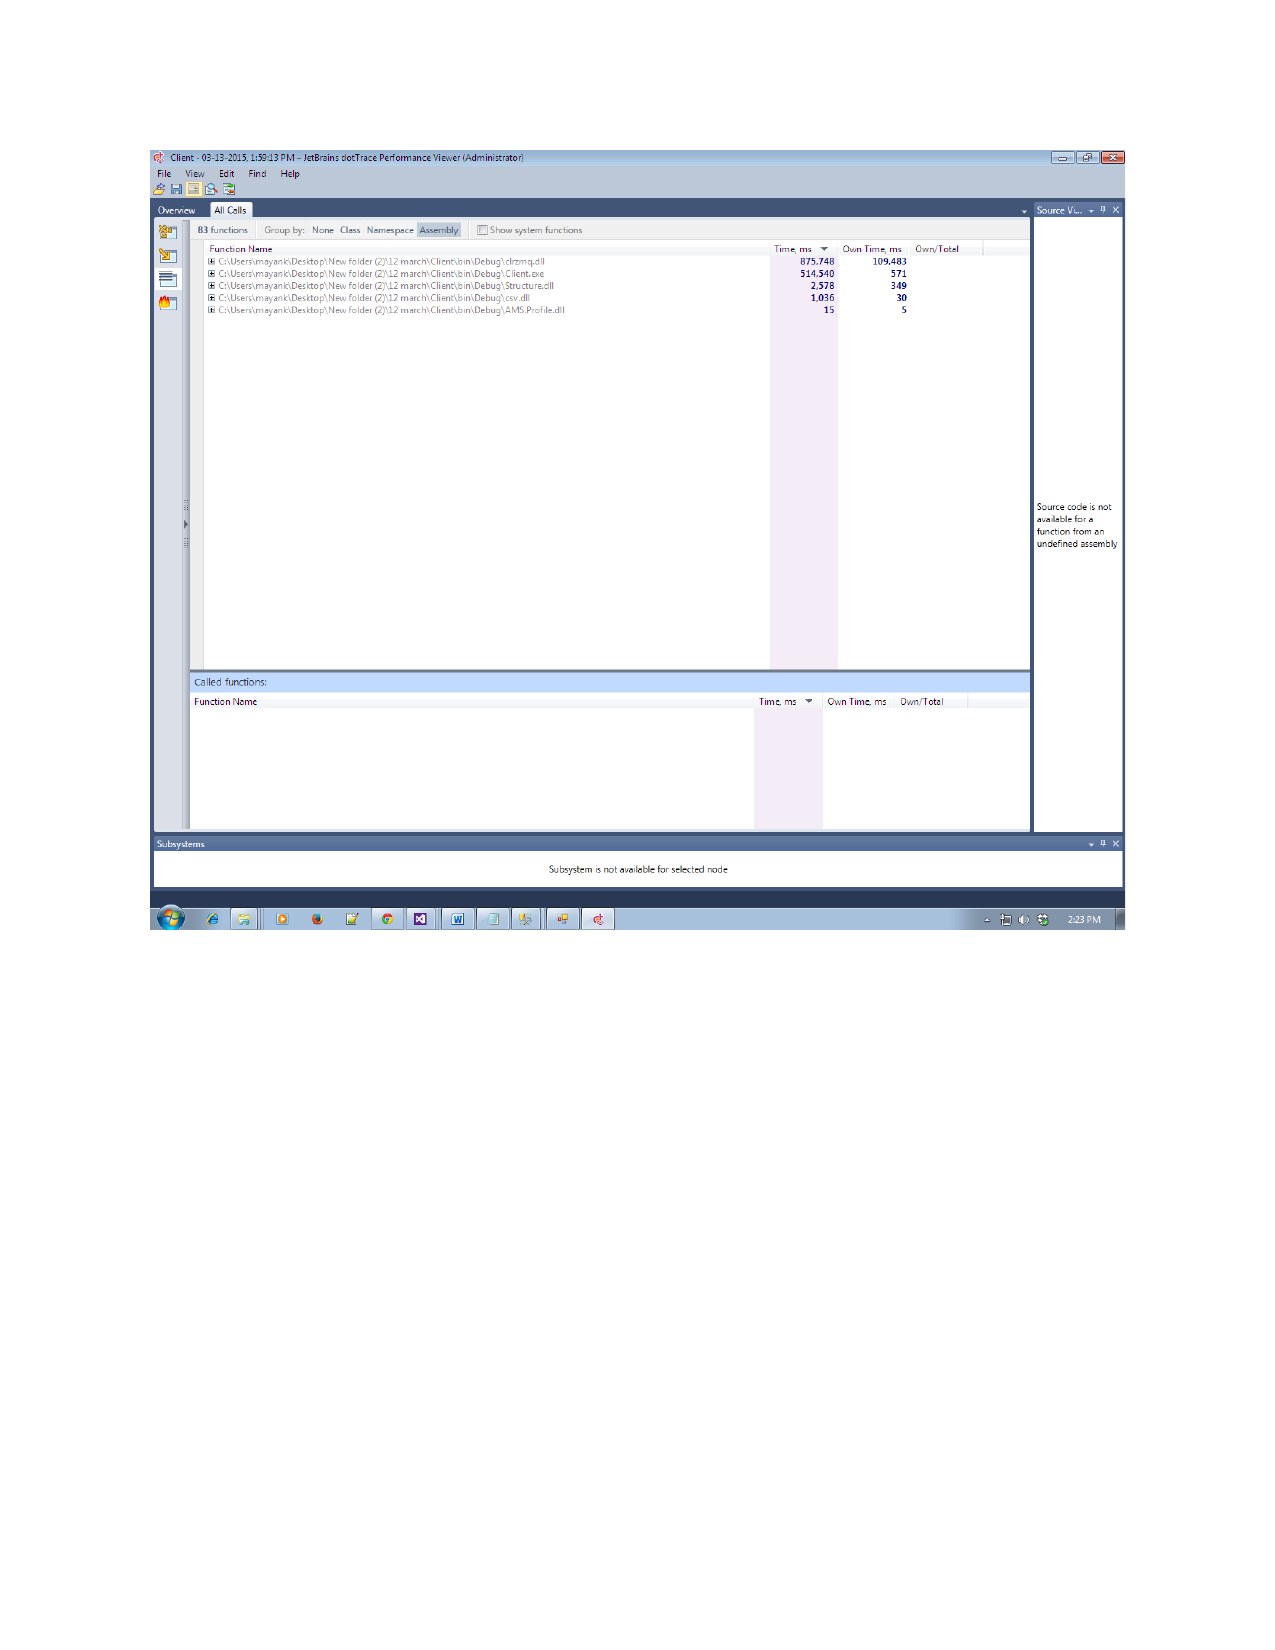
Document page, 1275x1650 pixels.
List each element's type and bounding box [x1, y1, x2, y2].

picture [150, 150, 1125, 930]
